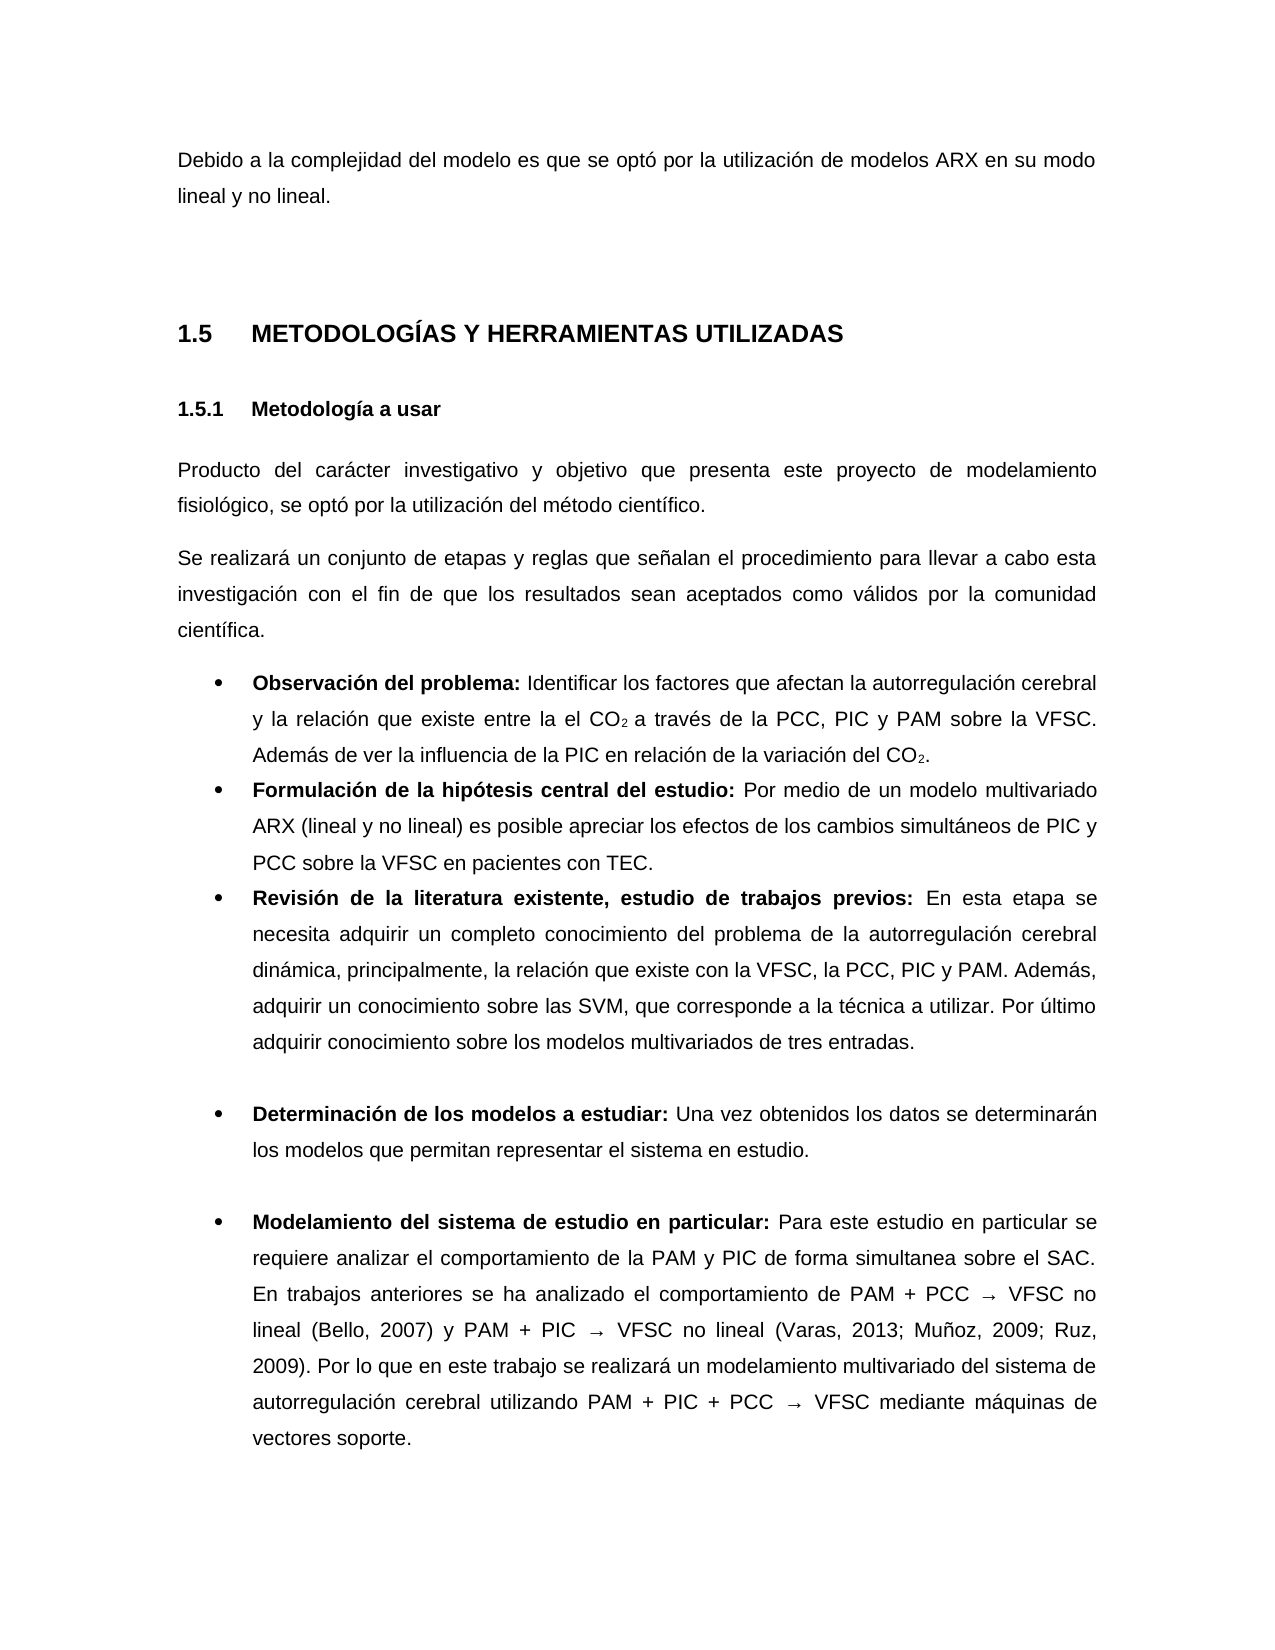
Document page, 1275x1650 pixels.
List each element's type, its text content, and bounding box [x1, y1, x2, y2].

list Revisión de la literatura existente, estudio de trabajos previos: En esta etapa se necesita adquirir un completo conocimiento del problema de la autorregulación cerebral dinámica, principalmente, la relación que existe con la VFSC, la PCC, PIC y PAM. Además, adquirir un conocimiento sobre las SVM, que corresponde a la técnica a utilizar. Por último adquirir conocimiento sobre los modelos multivariados de tres entradas. [215, 886, 1098, 1054]
subtitle Metodología a usar [177, 396, 1098, 420]
subtitle METODOLOGÍAS Y HERRAMIENTAS UTILIZADAS [177, 319, 1098, 348]
list Modelamiento del sistema de estudio en particular: Para este estudio en particular se requiere analizar el comportamiento de la PAM y PIC de forma simultanea sobre el SAC. En trabajos anteriores se ha analizado el comportamiento de PAM + PCC → VFSC no lineal y PAM + PIC → VFSC no lineal . Por lo que en este trabajo se realizará un modelamiento multivariado del sistema de autorregulación cerebral utilizando PAM + PIC + PCC → VFSC mediante máquinas de vectores soporte. [215, 1210, 1098, 1449]
text Debido a la complejidad del modelo es que se optó por la utilización de modelos ARX en su modo lineal y no lineal. [177, 148, 1098, 207]
text Se realizará un conjunto de etapas y reglas que señalan el procedimiento para llevar a cabo esta investigación con el fin de que los resultados sean aceptados como válidos por la comunidad científica. [177, 546, 1098, 642]
list Determinación de los modelos a estudiar: Una vez obtenidos los datos se determinarán los modelos que permitan representar el sistema en estudio. [215, 1102, 1098, 1162]
list Observación del problema: Identificar los factores que afectan la autorregulación cerebral y la relación que existe entre la el CO2 a través de la PCC, PIC y PAM sobre la VFSC. Además de ver la influencia de la PIC en relación de la variación del CO2. [215, 670, 1098, 766]
list Formulación de la hipótesis central del estudio: Por medio de un modelo multivariado ARX (lineal y no lineal) es posible apreciar los efectos de los cambios simultáneos de PIC y PCC sobre la VFSC en pacientes con TEC. [215, 778, 1098, 874]
text Producto del carácter investigativo y objetivo que presenta este proyecto de modelamiento fisiológico, se optó por la utilización del método científico. [177, 457, 1098, 517]
